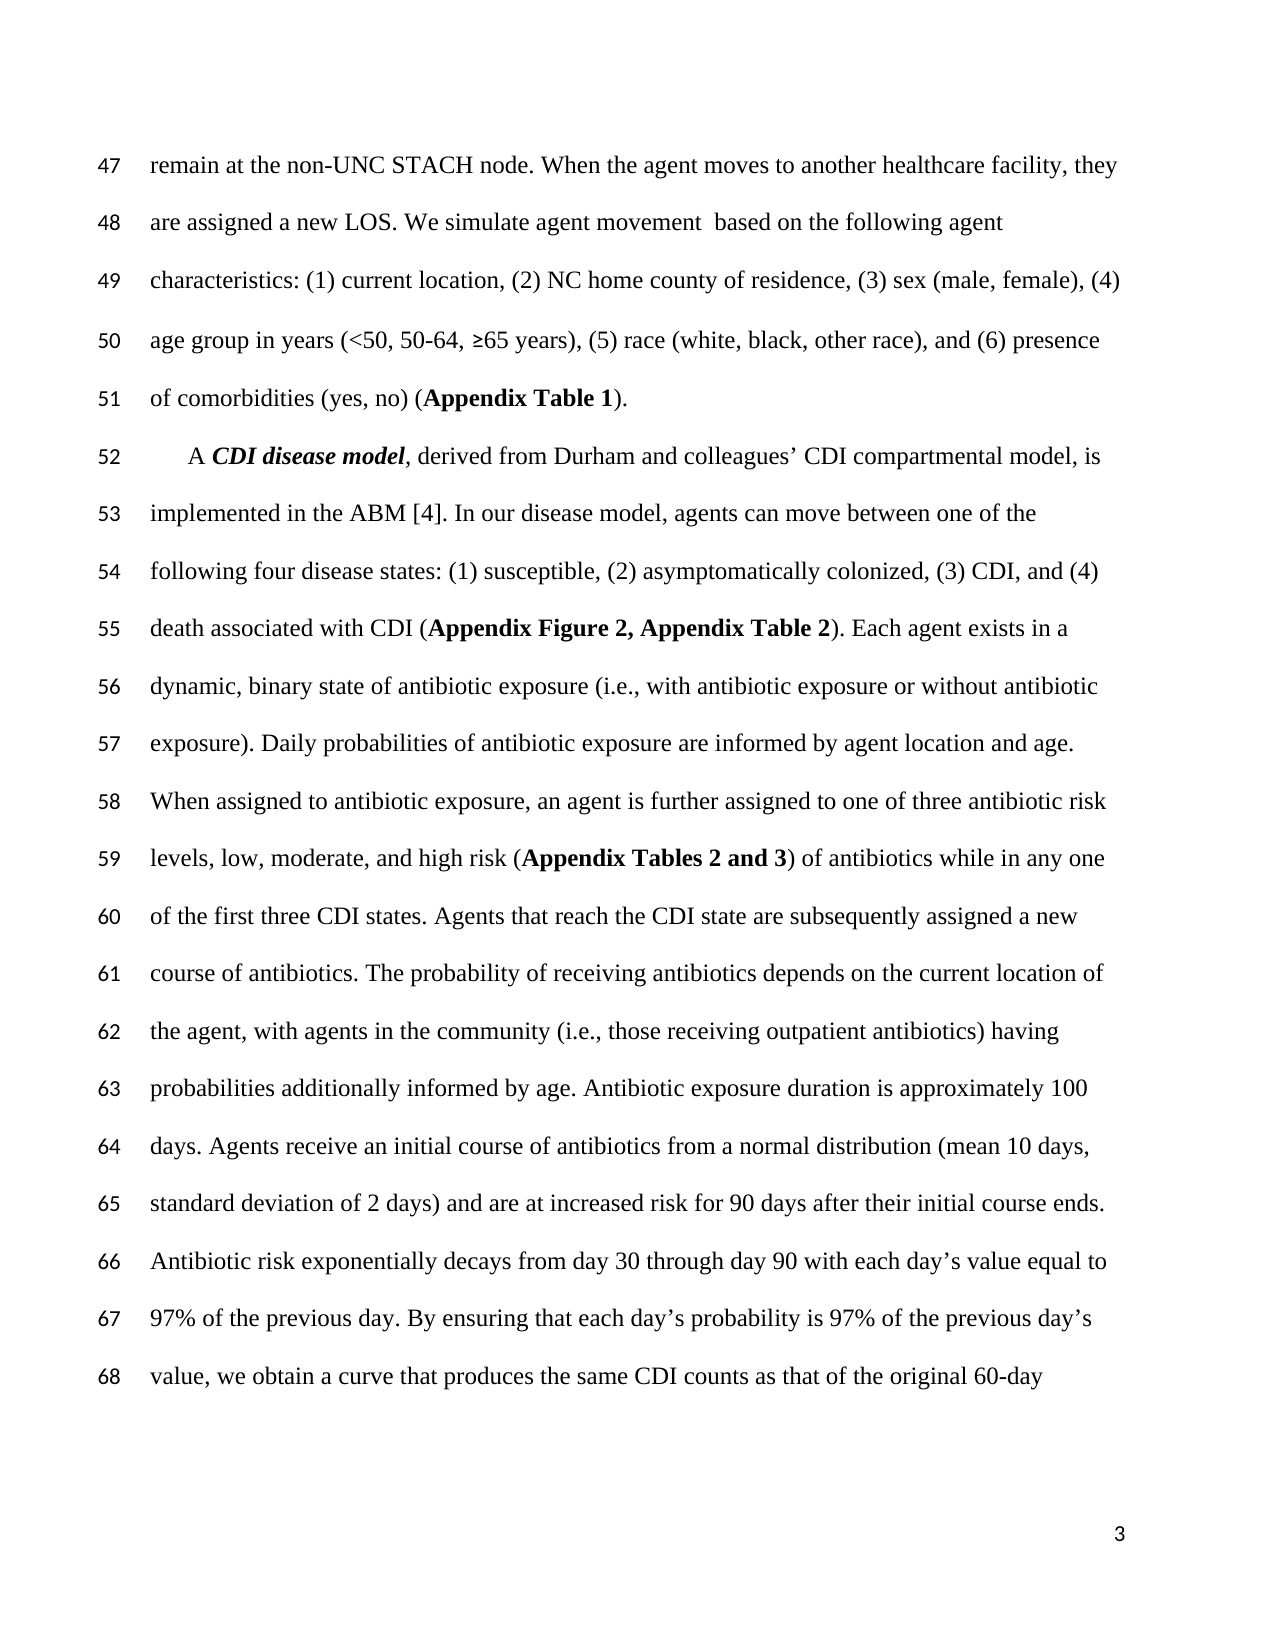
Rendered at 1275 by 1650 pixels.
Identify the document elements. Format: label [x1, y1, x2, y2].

text [150, 441, 1125, 1390]
text [150, 150, 1125, 412]
